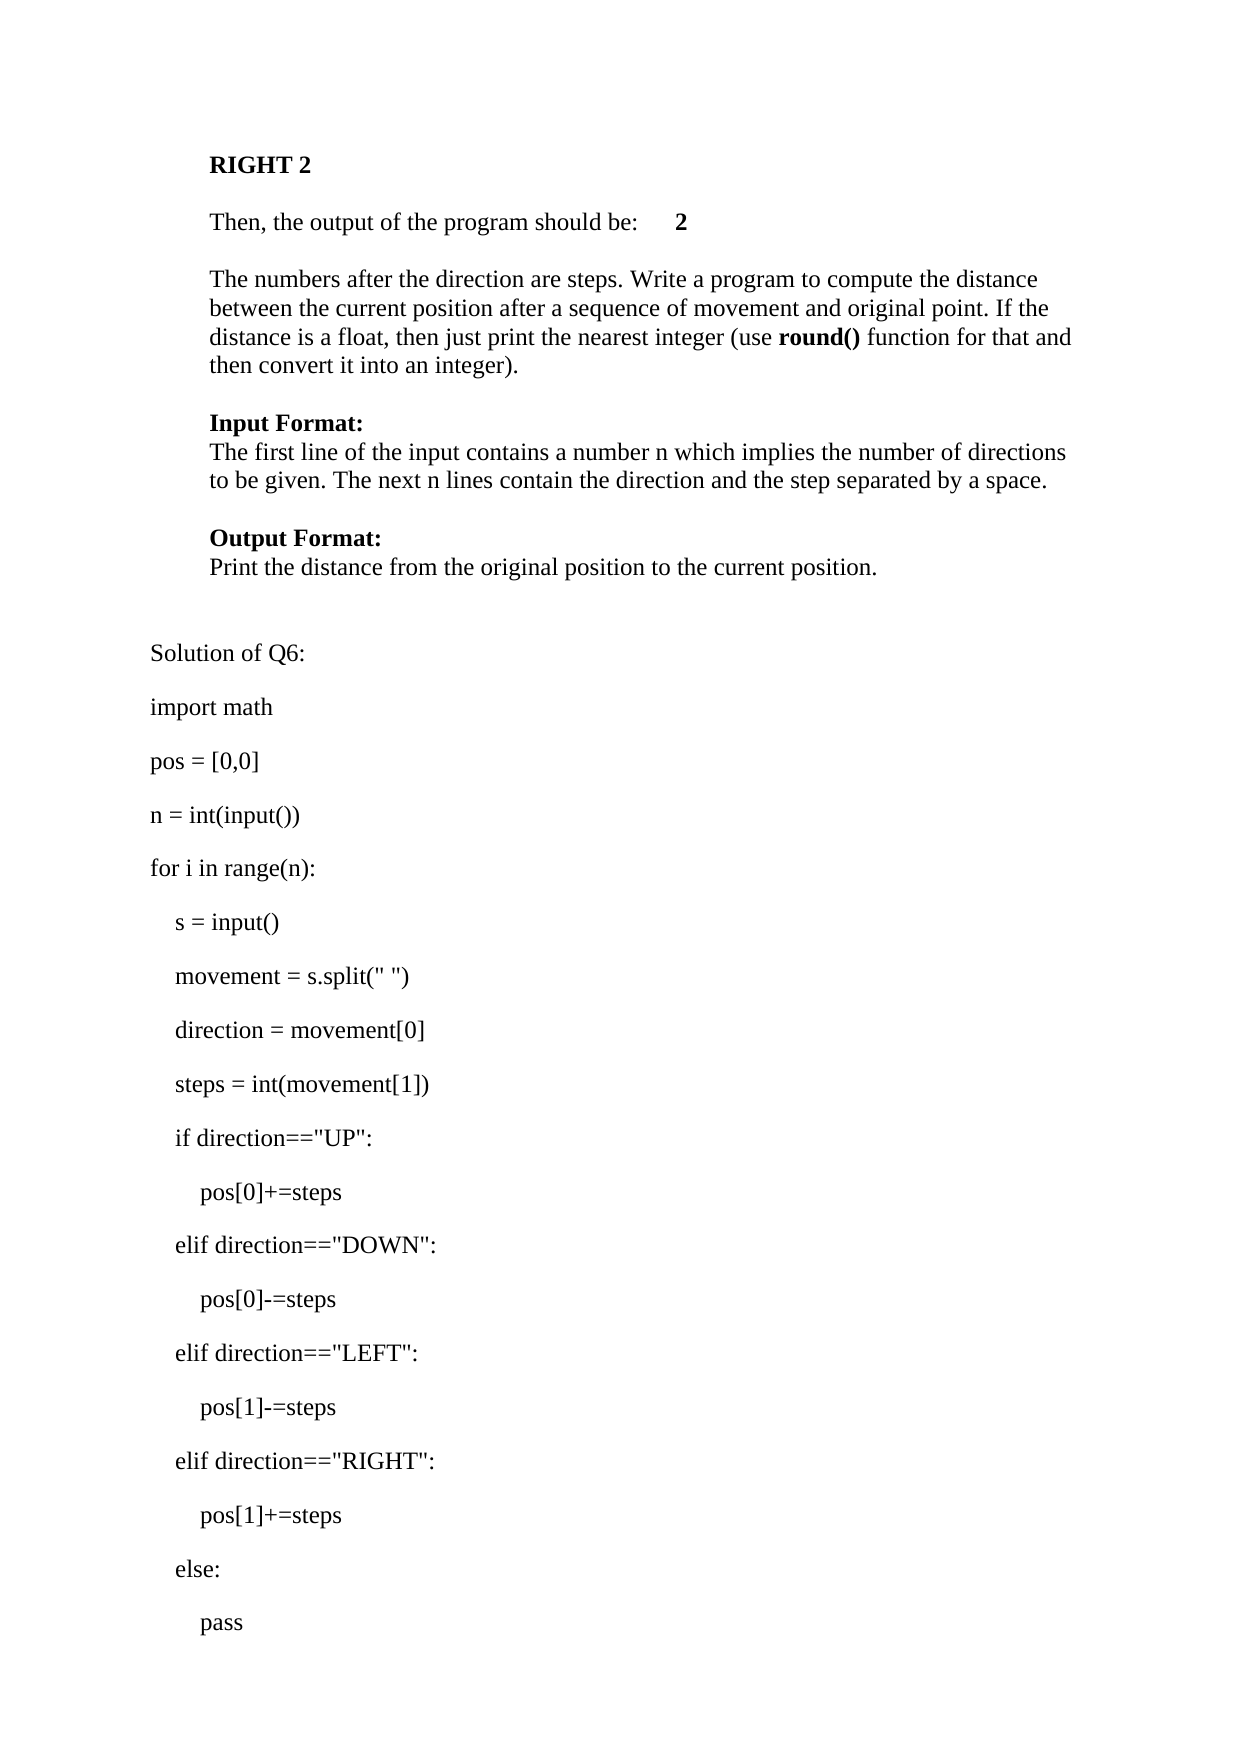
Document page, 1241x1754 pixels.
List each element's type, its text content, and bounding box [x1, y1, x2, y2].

text The numbers after the direction are steps. Write a program to compute the distance between the current position after a sequence of movement and original point. If the distance is a float, then just print the nearest integer (use round() function for that and then convert it into an integer). Input Format: The first line of the input contains a number n which implies the number of directions to be given. The next n lines contain the direction and the step separated by a space. Output Format: Print the distance from the original position to the current position. [150, 236, 1090, 581]
text pos[0]-=steps [150, 1284, 1090, 1313]
text pos[1]+=steps [150, 1500, 1090, 1528]
text pos[1]-=steps [150, 1392, 1090, 1421]
text elif direction=="RIGHT": [150, 1446, 1090, 1475]
text Then, the output of the program should be: 2 [150, 207, 1090, 236]
text direction = movement[0] [150, 1015, 1090, 1044]
text movement = s.split(" ") [150, 961, 1090, 990]
text s = input() [150, 907, 1090, 936]
text elif direction=="DOWN": [150, 1231, 1090, 1259]
text pass [150, 1607, 1090, 1636]
text Solution of Q6: [150, 638, 1090, 667]
text if direction=="UP": [150, 1123, 1090, 1152]
text for i in range(n): [150, 853, 1090, 882]
text RIGHT 2 [150, 150, 1090, 179]
text n = int(input()) [150, 800, 1090, 828]
text elif direction=="LEFT": [150, 1338, 1090, 1367]
text import math [150, 692, 1090, 721]
text else: [150, 1554, 1090, 1582]
text pos = [0,0] [150, 746, 1090, 774]
text pos[0]+=steps [150, 1177, 1090, 1205]
text steps = int(movement[1]) [150, 1069, 1090, 1098]
